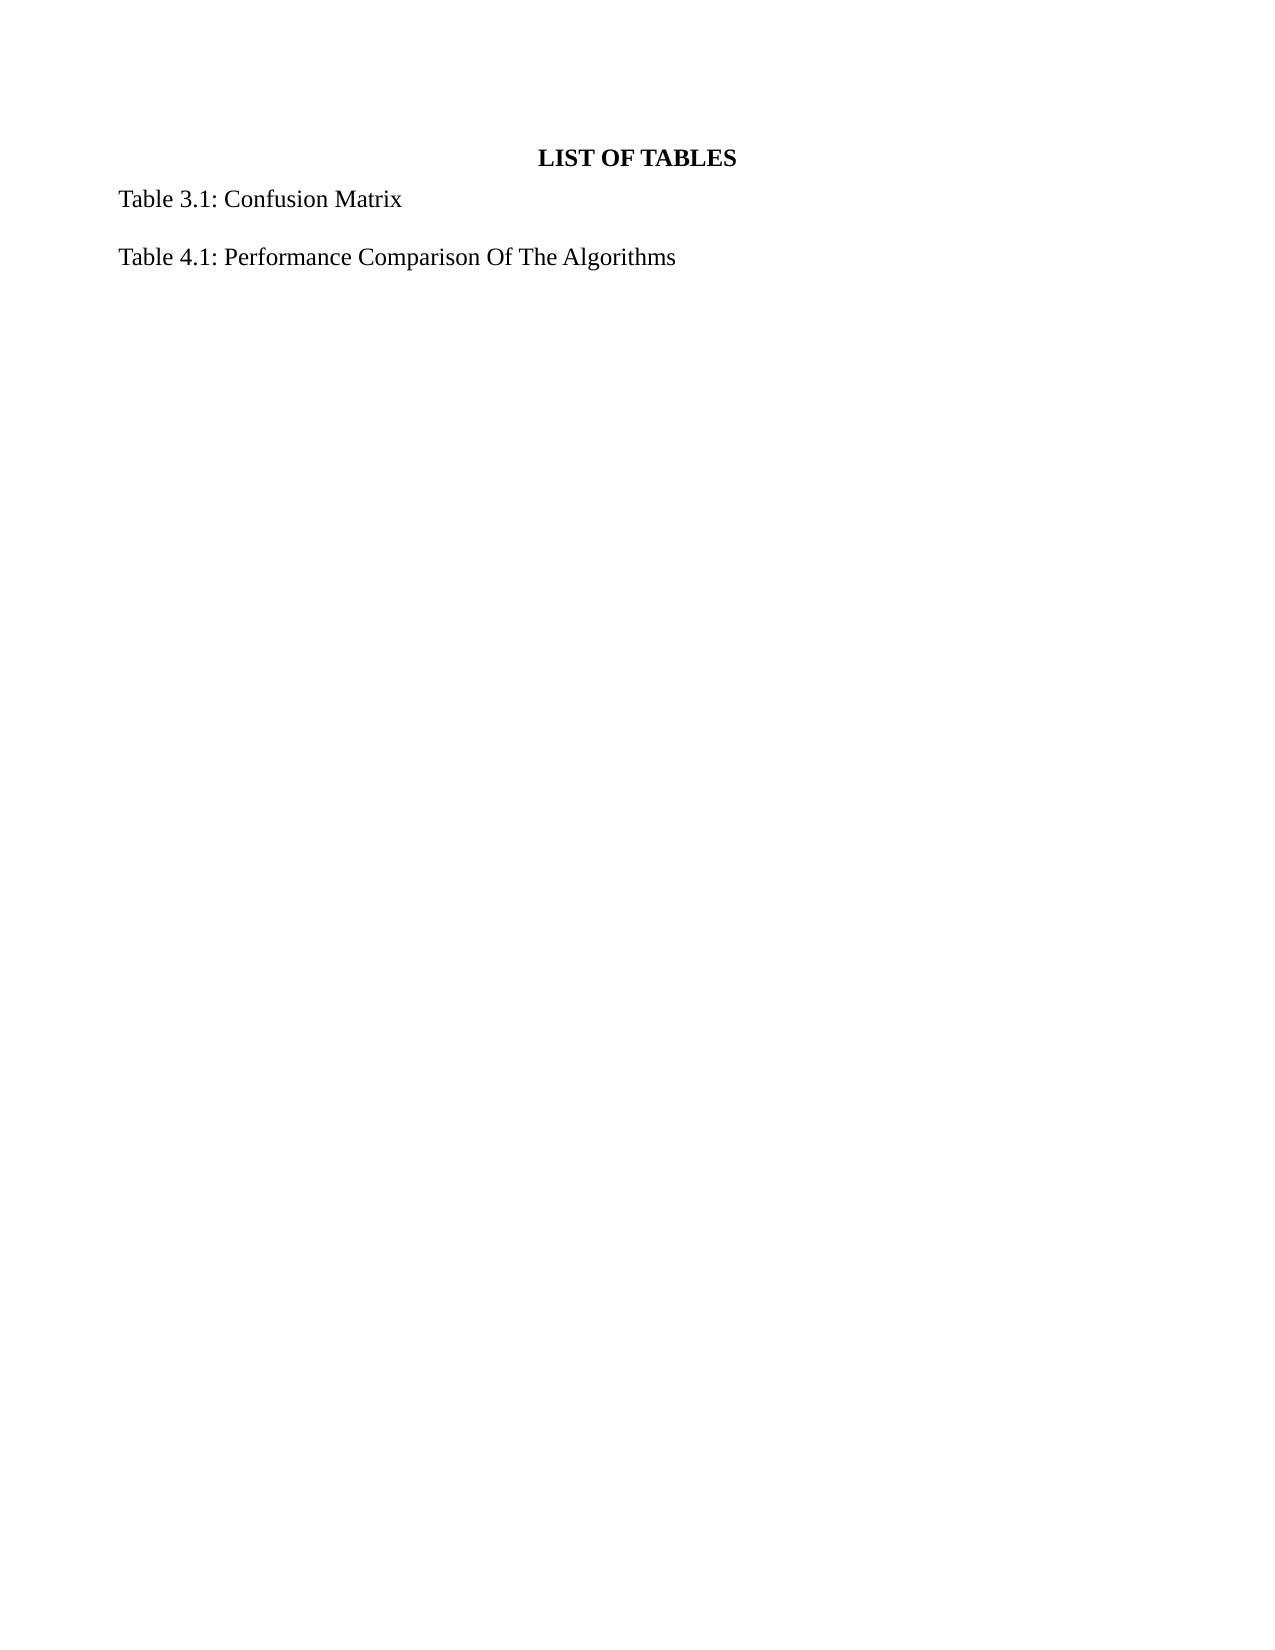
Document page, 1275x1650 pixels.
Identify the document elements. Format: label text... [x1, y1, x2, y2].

text Table 4.1: Performance Comparison Of The Algorithms [118, 242, 1157, 271]
text Table 3.1: Confusion Matrix [118, 184, 1157, 213]
subtitle LIST OF TABLES [118, 143, 1157, 172]
